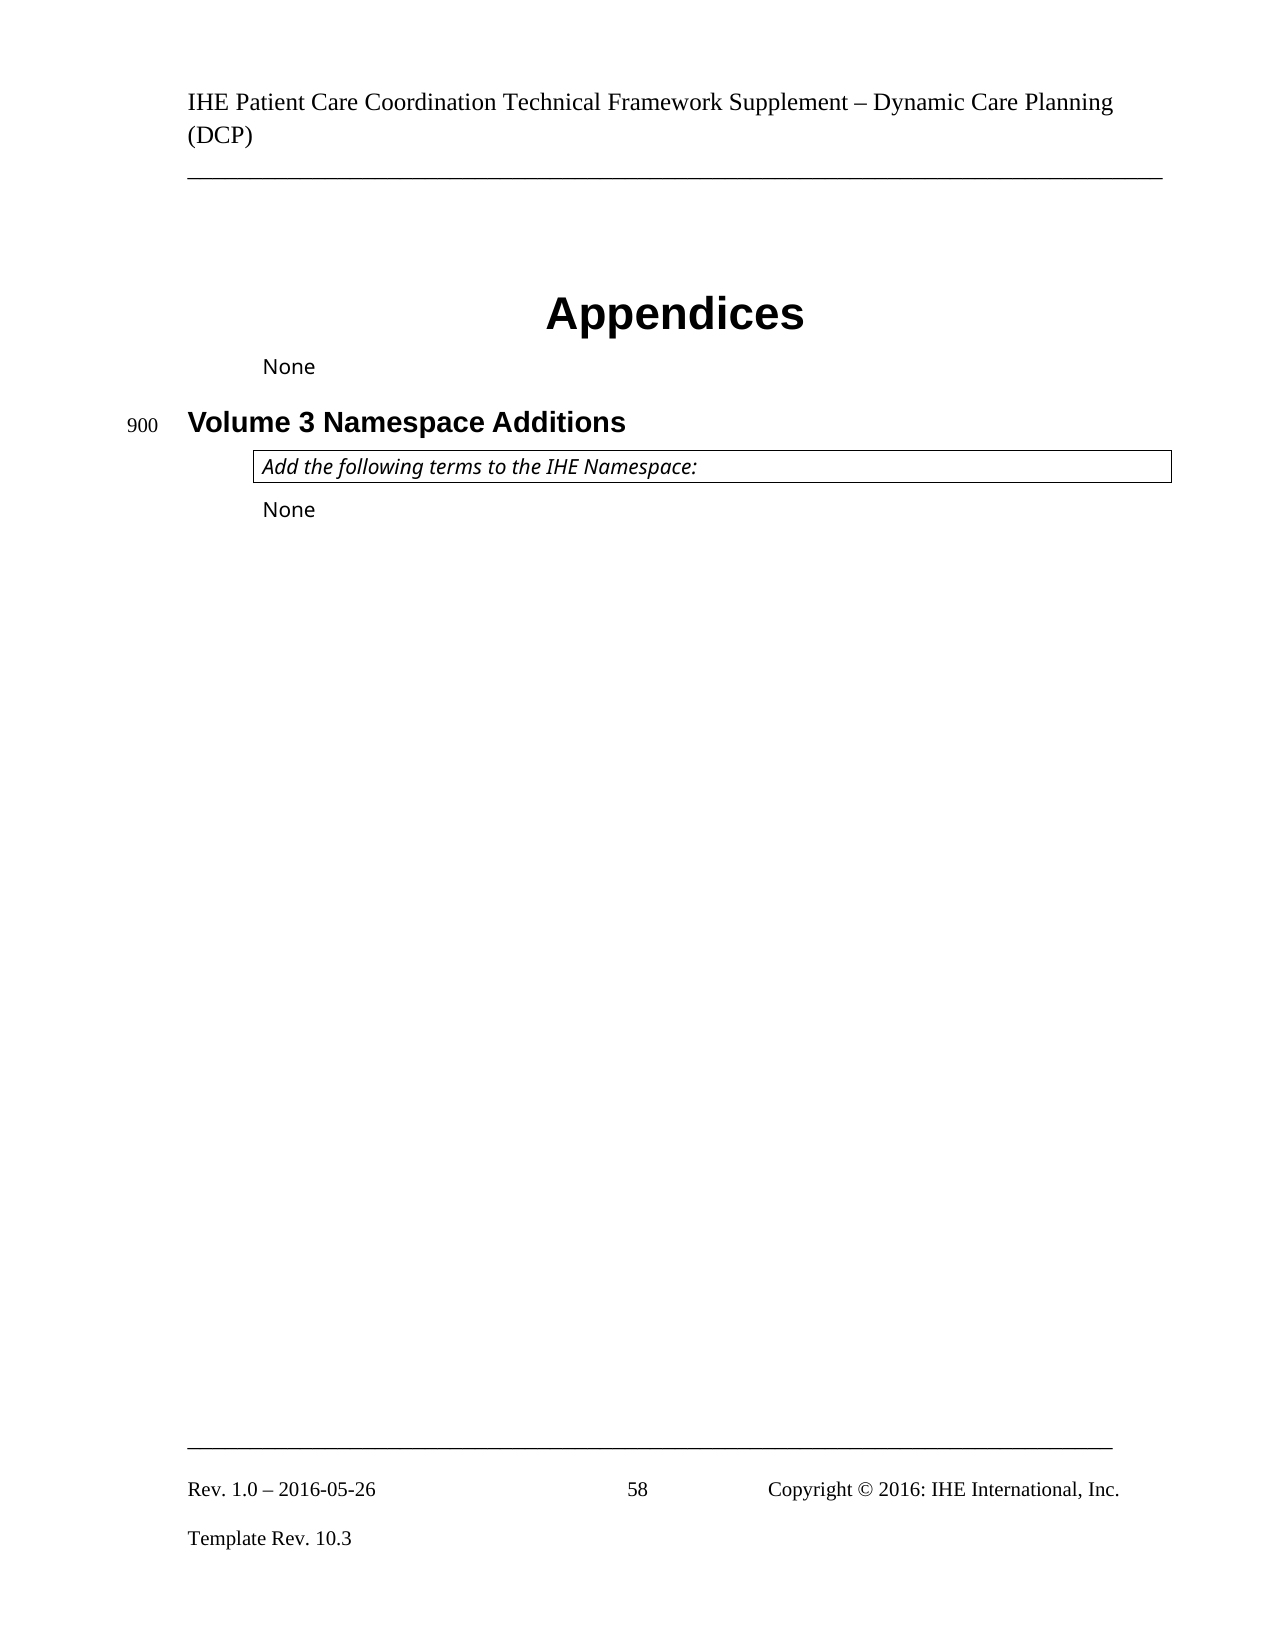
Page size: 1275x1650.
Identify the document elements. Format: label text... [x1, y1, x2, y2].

title Appendices [187, 286, 1162, 339]
text None [262, 496, 1162, 523]
text Add the following terms to the IHE Namespace: [254, 451, 1171, 482]
text None [262, 353, 1162, 380]
subtitle Volume 3 Namespace Additions [187, 405, 1162, 439]
